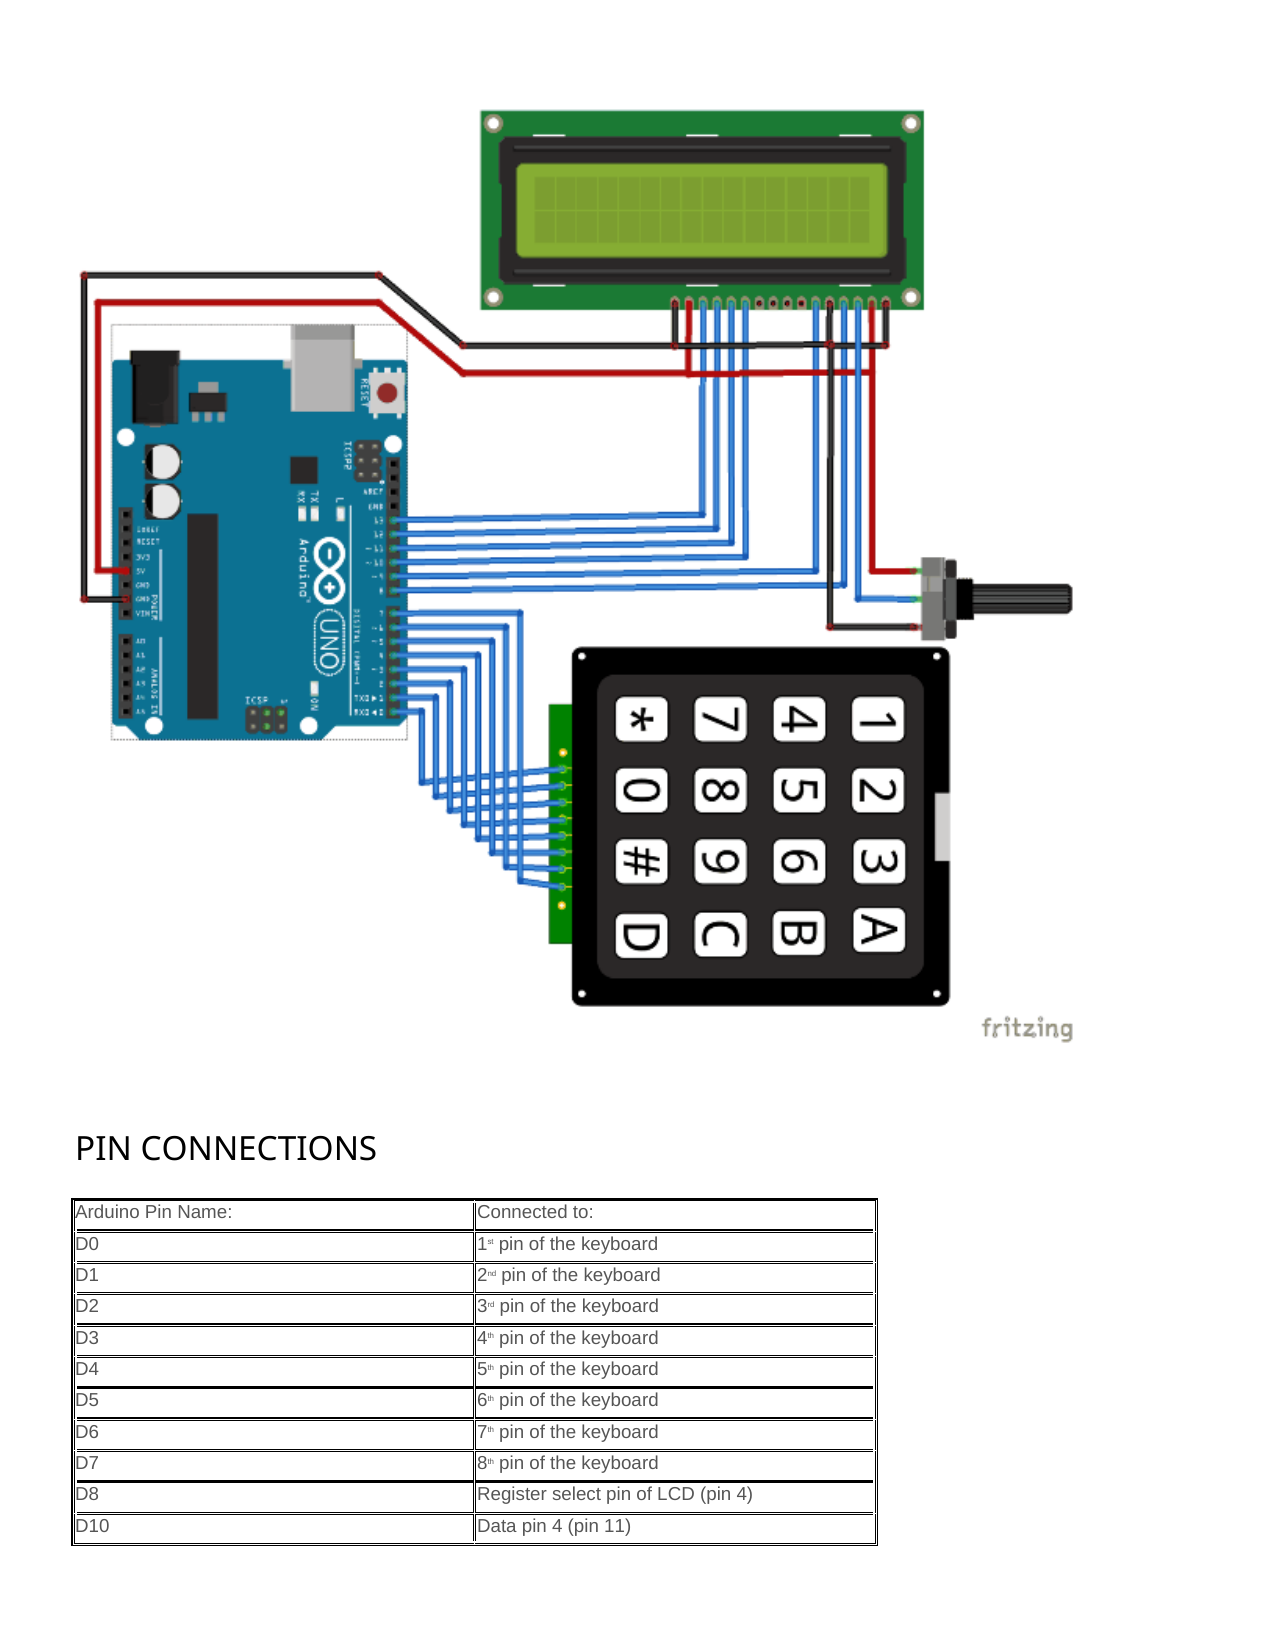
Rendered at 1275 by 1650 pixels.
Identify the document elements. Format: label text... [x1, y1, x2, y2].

table_cell D8 [75, 1480, 473, 1511]
table_header Arduino Pin Name: [75, 1201, 474, 1229]
table_cell 4th pin of the keyboard [476, 1323, 875, 1354]
table_cell D6 [75, 1417, 473, 1449]
table_cell D0 [75, 1229, 473, 1261]
table_cell 7th pin of the keyboard [476, 1417, 875, 1449]
table_cell D10 [75, 1511, 474, 1543]
table_cell D4 [75, 1355, 473, 1386]
picture [75, 103, 1079, 1046]
table_cell 8th pin of the keyboard [475, 1449, 876, 1480]
text PIN CONNECTIONS [75, 1125, 1200, 1170]
table_cell D2 [73, 1292, 474, 1323]
table_cell 2nd pin of the keyboard [475, 1261, 876, 1292]
table_cell D3 [75, 1323, 473, 1354]
table_cell 1st pin of the keyboard [476, 1229, 875, 1261]
table_cell D5 [75, 1386, 473, 1417]
table_cell Data pin 4 (pin 11) [475, 1511, 875, 1543]
table_cell 6th pin of the keyboard [476, 1386, 875, 1417]
table_cell 3rd pin of the keyboard [475, 1292, 876, 1323]
table_cell D7 [73, 1449, 474, 1480]
table_header Connected to: [475, 1201, 875, 1229]
table_cell 5th pin of the keyboard [476, 1355, 875, 1386]
table_cell Register select pin of LCD (pin 4) [476, 1480, 875, 1511]
table_cell D1 [73, 1261, 474, 1292]
